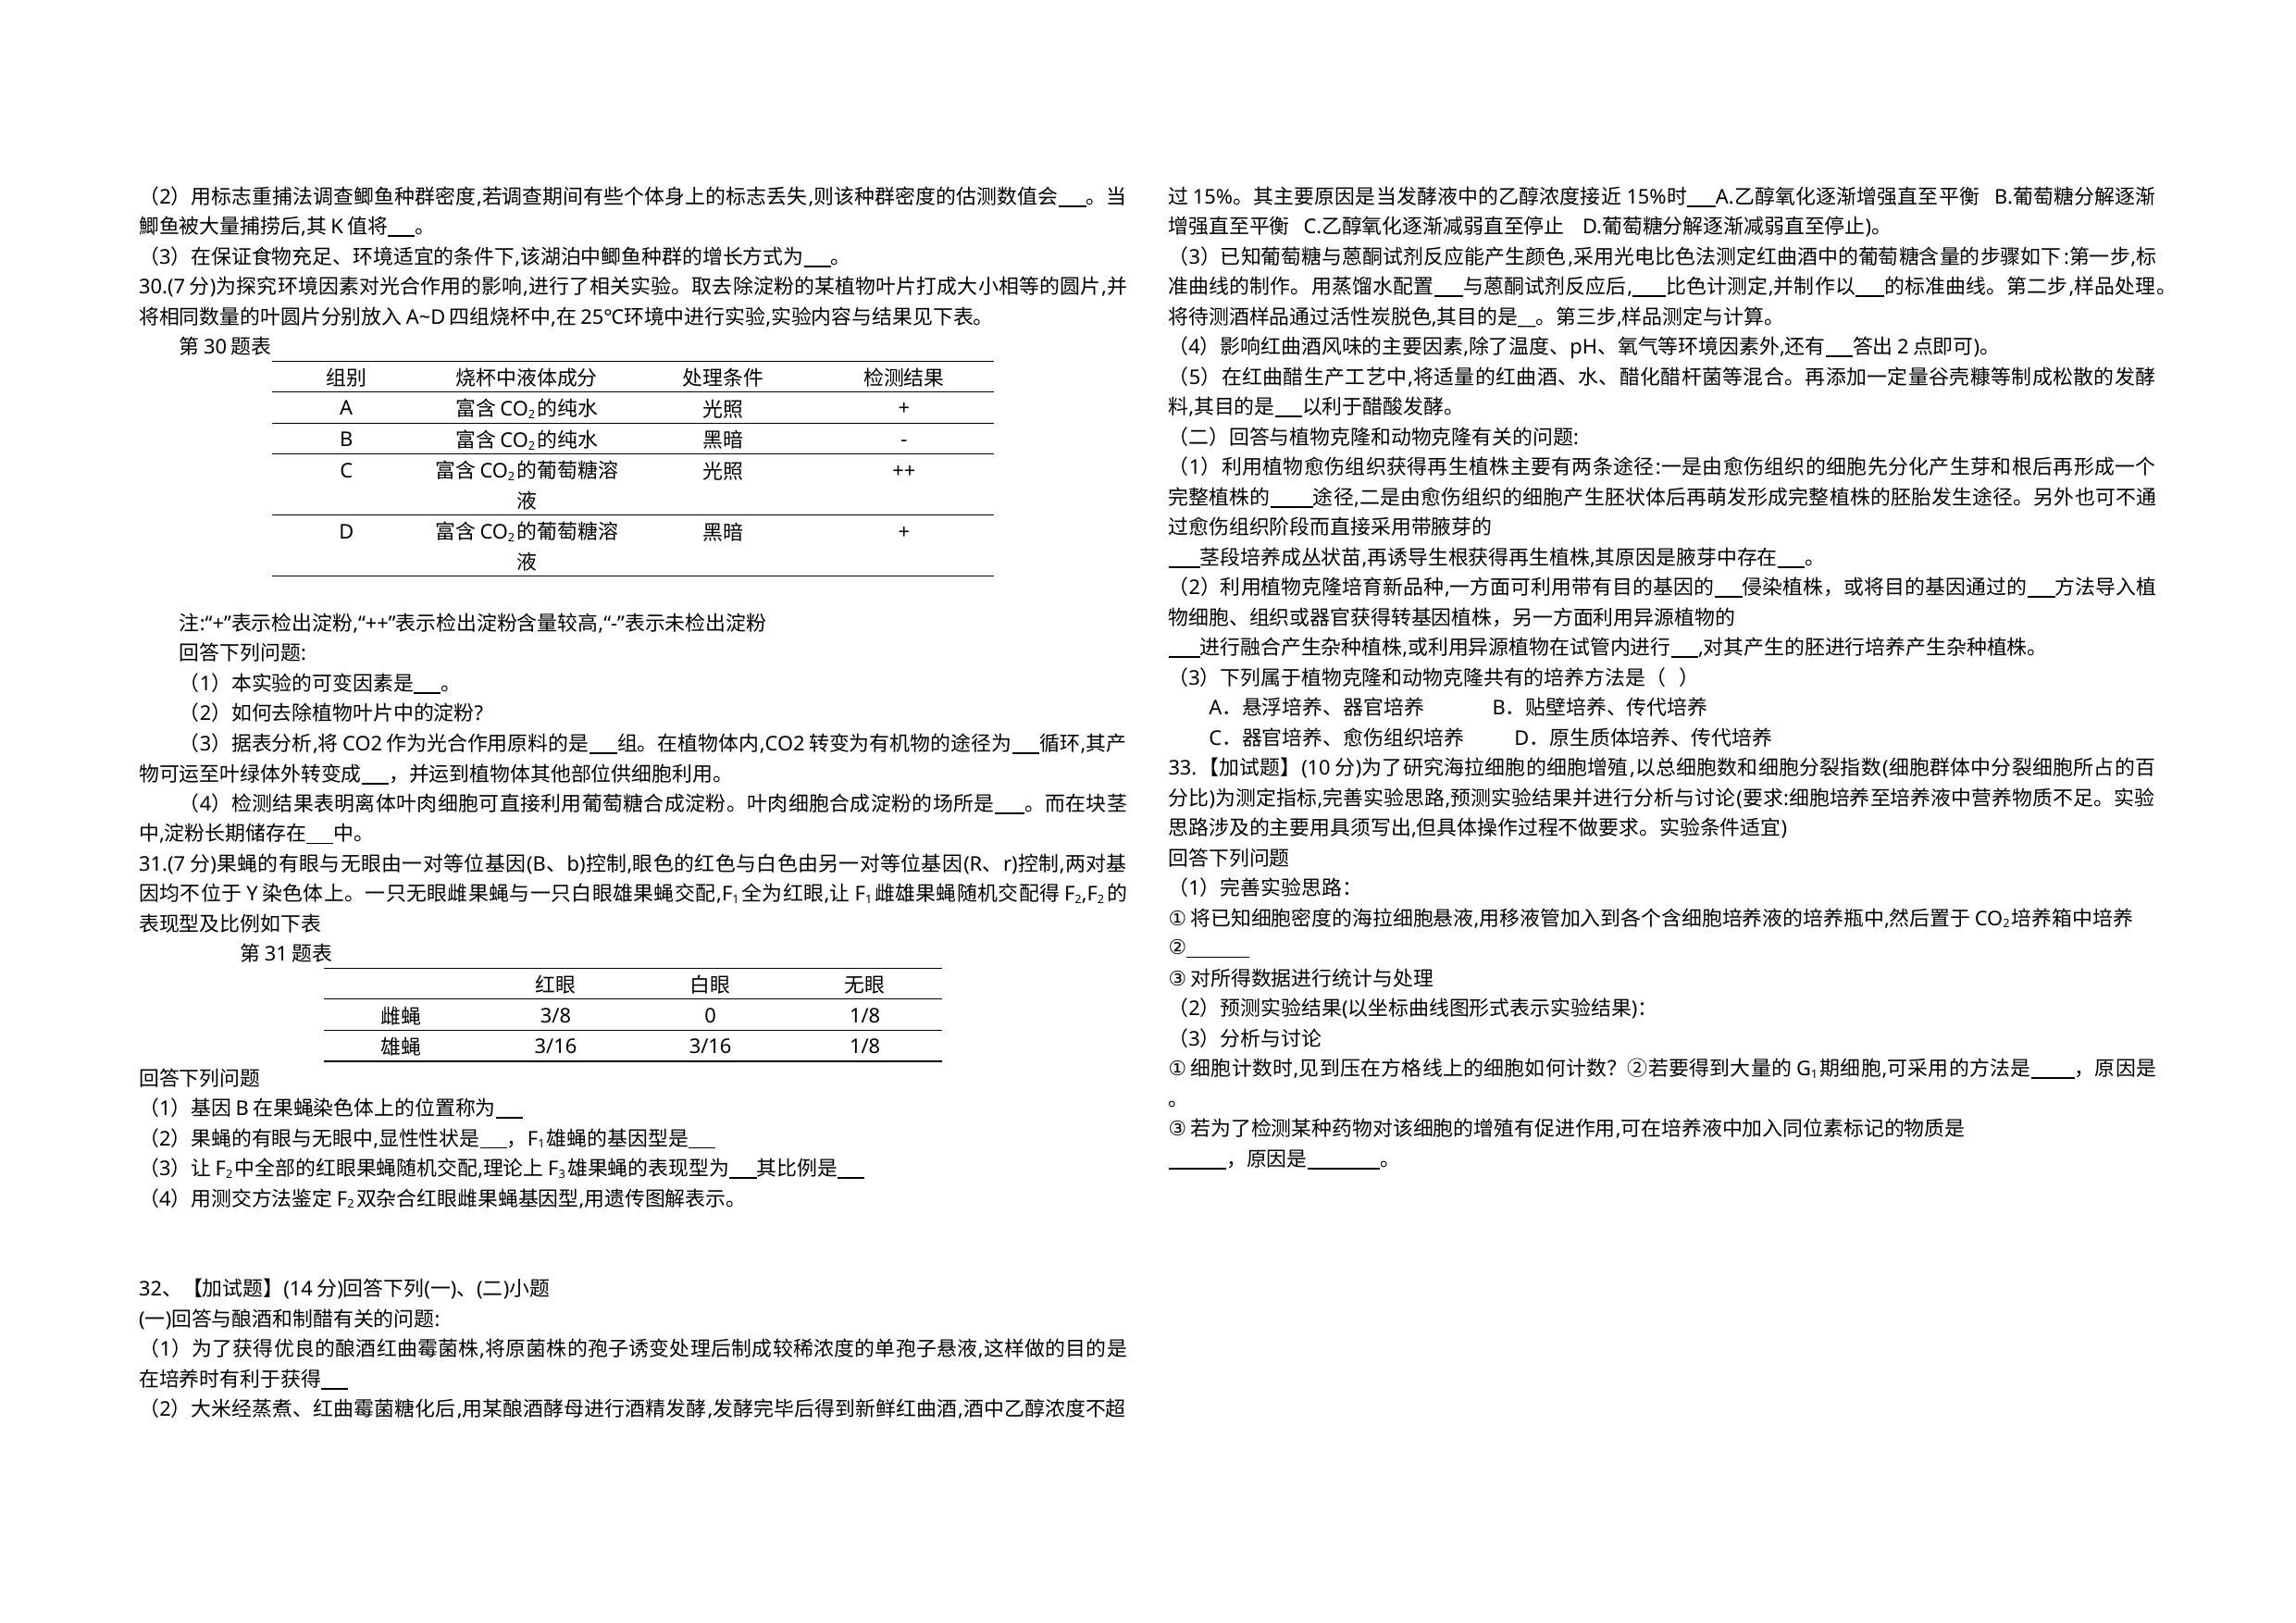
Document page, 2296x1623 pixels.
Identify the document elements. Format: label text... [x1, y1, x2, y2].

table_cell + [813, 392, 994, 423]
text ③若为了检测某种药物对该细胞的增殖有促进作用,可在培养液中加入同位素标记的物质是 ，原因是 。 [1168, 1112, 2156, 1172]
text 第31题表 [139, 937, 1127, 968]
table_cell 富含CO2的纯水 [420, 392, 633, 423]
text ③对所得数据进行统计与处理 [1168, 961, 2156, 992]
text 回答下列问题: [139, 637, 1127, 667]
list 如何去除植物叶片中的淀粉? [139, 697, 1127, 727]
table_cell 富含CO2的纯水 [420, 424, 633, 453]
list 用测交方法鉴定F2双杂合红眼雌果蝇基因型,用遗传图解表示。 [139, 1182, 1127, 1212]
table_cell 雌蝇 [324, 999, 478, 1030]
list 【加试题】(10分)为了研究海拉细胞的细胞增殖,以总细胞数和细胞分裂指数(细胞群体中分裂细胞所占的百分比)为测定指标,完善实验思路,预测实验结果并进行分析与讨论(要求:细胞培养至培养液中营养物质不足。实验思路涉及的主要用具须写出,但具体操作过程不做要求。实验条件适宜) [1168, 751, 2156, 841]
list 本实验的可变因素是 。 [139, 667, 1127, 697]
text 30.(7分)为探究环境因素对光合作用的影响,进行了相关实验。取去除淀粉的某植物叶片打成大小相等的圆片,并将相同数量的叶圆片分别放入A~D四组烧杯中,在25℃环境中进行实验,实验内容与结果见下表。 [139, 270, 1127, 330]
text （2）预测实验结果(以坐标曲线图形式表示实验结果)： [1168, 992, 2156, 1022]
list 基因B在果蝇染色体上的位置称为 [139, 1092, 1127, 1121]
table_header 处理条件 [633, 362, 813, 391]
text 第30题表 [139, 330, 1127, 360]
text （3）已知葡萄糖与蒽酮试剂反应能产生颜色,采用光电比色法测定红曲酒中的葡萄糖含量的步骤如下:第一步,标准曲线的制作。用蒸馏水配置 与蒽酮试剂反应后, 比色计测定,并制作以 的标准曲线。第二步,样品处理。将待测酒样品通过活性炭脱色,其目的是__。第三步,样品测定与计算。 [1168, 240, 2156, 330]
text ①细胞计数时,见到压在方格线上的细胞如何计数？②若要得到大量的G1期细胞,可采用的方法是 ，原因是 。 [1168, 1052, 2156, 1112]
list 检测结果表明离体叶肉细胞可直接利用葡萄糖合成淀粉。叶肉细胞合成淀粉的场所是 。而在块茎中,淀粉长期储存在 中。 [139, 787, 1127, 848]
text C．器官培养、愈伤组织培养 D．原生质体培养、传代培养 [1168, 721, 2156, 751]
text ② [1168, 932, 2156, 961]
table_cell 雄蝇 [324, 1031, 478, 1060]
list 让F2中全部的红眼果蝇随机交配,理论上F3雄果蝇的表现型为 其比例是 [139, 1152, 1127, 1182]
table_header 检测结果 [813, 362, 994, 391]
text 注:“+”表示检出淀粉,“++”表示检出淀粉含量较高,“-”表示未检出淀粉 [139, 607, 1127, 637]
table_header [324, 969, 478, 998]
list 据表分析,将CO2作为光合作用原料的是 组。在植物体内,CO2转变为有机物的途径为 循环,其产物可运至叶绿体外转变成 ，并运到植物体其他部位供细胞利用。 [139, 727, 1127, 787]
table_cell A [272, 392, 420, 423]
table_cell 3/16 [633, 1031, 788, 1060]
table_cell ++ [813, 454, 994, 514]
table_cell 光照 [633, 454, 813, 514]
list 回答与植物克隆和动物克隆有关的问题: [1168, 420, 2156, 451]
text （3）下列属于植物克隆和动物克隆共有的培养方法是（ ） [1168, 661, 2156, 691]
table_header 无眼 [788, 969, 942, 998]
text （2）用标志重捕法调查鲫鱼种群密度,若调查期间有些个体身上的标志丢失,则该种群密度的估测数值会 。当鯽鱼被大量捕捞后,其K值将 。 [139, 180, 1127, 240]
text 回答下列问题 [1168, 841, 2156, 872]
table_cell D [272, 515, 420, 576]
table_cell 黑暗 [633, 515, 813, 576]
text A．悬浮培养、器官培养 B．贴壁培养、传代培养 [1168, 691, 2156, 721]
table_cell 0 [633, 999, 788, 1030]
text （1）为了获得优良的酿酒红曲霉菌株,将原菌株的孢子诱变处理后制成较稀浓度的单孢子悬液,这样做的目的是在培养时有利于获得 [139, 1332, 1127, 1393]
table_cell 光照 [633, 392, 813, 423]
list 【加试题】(14分)回答下列(一)、(二)小题 [139, 1272, 1127, 1302]
table_cell 3/16 [478, 1031, 633, 1060]
table_cell 1/8 [788, 999, 942, 1030]
text （2）利用植物克隆培育新品种,一方面可利用带有目的基因的 侵染植株，或将目的基因通过的 方法导入植物细胞、组织或器官获得转基因植株，另一方面利用异源植物的 进行融合产生杂种植株,或利用异源植物在试管内进行 ,对其产生的胚进行培养产生杂种植株。 [1168, 571, 2156, 661]
table_header 白眼 [633, 969, 788, 998]
text ①将已知细胞密度的海拉细胞悬液,用移液管加入到各个含细胞培养液的培养瓶中,然后置于CO2培养箱中培养 [1168, 901, 2156, 932]
text (一)回答与酿酒和制醋有关的问题: [139, 1302, 1127, 1332]
table_cell B [272, 424, 420, 453]
text （5）在红曲醋生产工艺中,将适量的红曲酒、水、醋化醋杆菌等混合。再添加一定量谷壳糠等制成松散的发酵料,其目的是 以利于醋酸发酵。 [1168, 360, 2156, 420]
table_cell + [813, 515, 994, 576]
table_cell - [813, 424, 994, 453]
text （3）在保证食物充足、环境适宜的条件下,该湖泊中鲫鱼种群的增长方式为 。 [139, 240, 1127, 270]
table_cell 富含CO2的葡萄糖溶液 [420, 515, 633, 576]
text （1）完善实验思路： [1168, 872, 2156, 901]
table_cell C [272, 454, 420, 514]
table_cell 3/8 [478, 999, 633, 1030]
text （4）影响红曲酒风味的主要因素,除了温度、pH、氧气等环境因素外,还有 答出2点即可)。 [1168, 330, 2156, 360]
table_header 红眼 [478, 969, 633, 998]
text （2）大米经蒸煮、红曲霉菌糖化后,用某酿酒酵母进行酒精发酵,发酵完毕后得到新鲜红曲酒,酒中乙醇浓度不超过15%。其主要原因是当发酵液中的乙醇浓度接近15%时 A.乙醇氧化逐渐增强直至平衡 B.葡萄糖分解逐渐增强直至平衡 C.乙醇氧化逐渐减弱直至停止 D.葡萄糖分解逐渐减弱直至停止)。 [139, 1393, 1127, 1422]
table_cell 1/8 [788, 1031, 942, 1060]
text （3）分析与讨论 [1168, 1022, 2156, 1052]
list 果蝇的有眼与无眼中,显性性状是 ，F1雄蝇的基因型是 [139, 1121, 1127, 1152]
text （2）大米经蒸煮、红曲霉菌糖化后,用某酿酒酵母进行酒精发酵,发酵完毕后得到新鲜红曲酒,酒中乙醇浓度不超过15%。其主要原因是当发酵液中的乙醇浓度接近15%时 A.乙醇氧化逐渐增强直至平衡 B.葡萄糖分解逐渐增强直至平衡 C.乙醇氧化逐渐减弱直至停止 D.葡萄糖分解逐渐减弱直至停止)。 [1168, 180, 2156, 240]
table_cell 富含CO2的葡萄糖溶液 [420, 454, 633, 514]
text 回答下列问题 [139, 1061, 1127, 1092]
table_header 烧杯中液体成分 [420, 362, 633, 391]
table_cell 黑暗 [633, 424, 813, 453]
text （1）利用植物愈伤组织获得再生植株主要有两条途径:一是由愈伤组织的细胞先分化产生芽和根后再形成一个完整植株的 途径,二是由愈伤组织的细胞产生胚状体后再萌发形成完整植株的胚胎发生途径。另外也可不通过愈伤组织阶段而直接采用带腋芽的 茎段培养成丛状苗,再诱导生根获得再生植株,其原因是腋芽中存在 。 [1168, 451, 2156, 571]
text 31.(7分)果蝇的有眼与无眼由一对等位基因(B、b)控制,眼色的红色与白色由另一对等位基因(R、r)控制,两对基因均不位于Y染色体上。一只无眼雌果蝇与一只白眼雄果蝇交配,F1全为红眼,让F1雌雄果蝇随机交配得F2,F2的表现型及比例如下表 [139, 848, 1127, 937]
table_header 组别 [272, 362, 420, 391]
